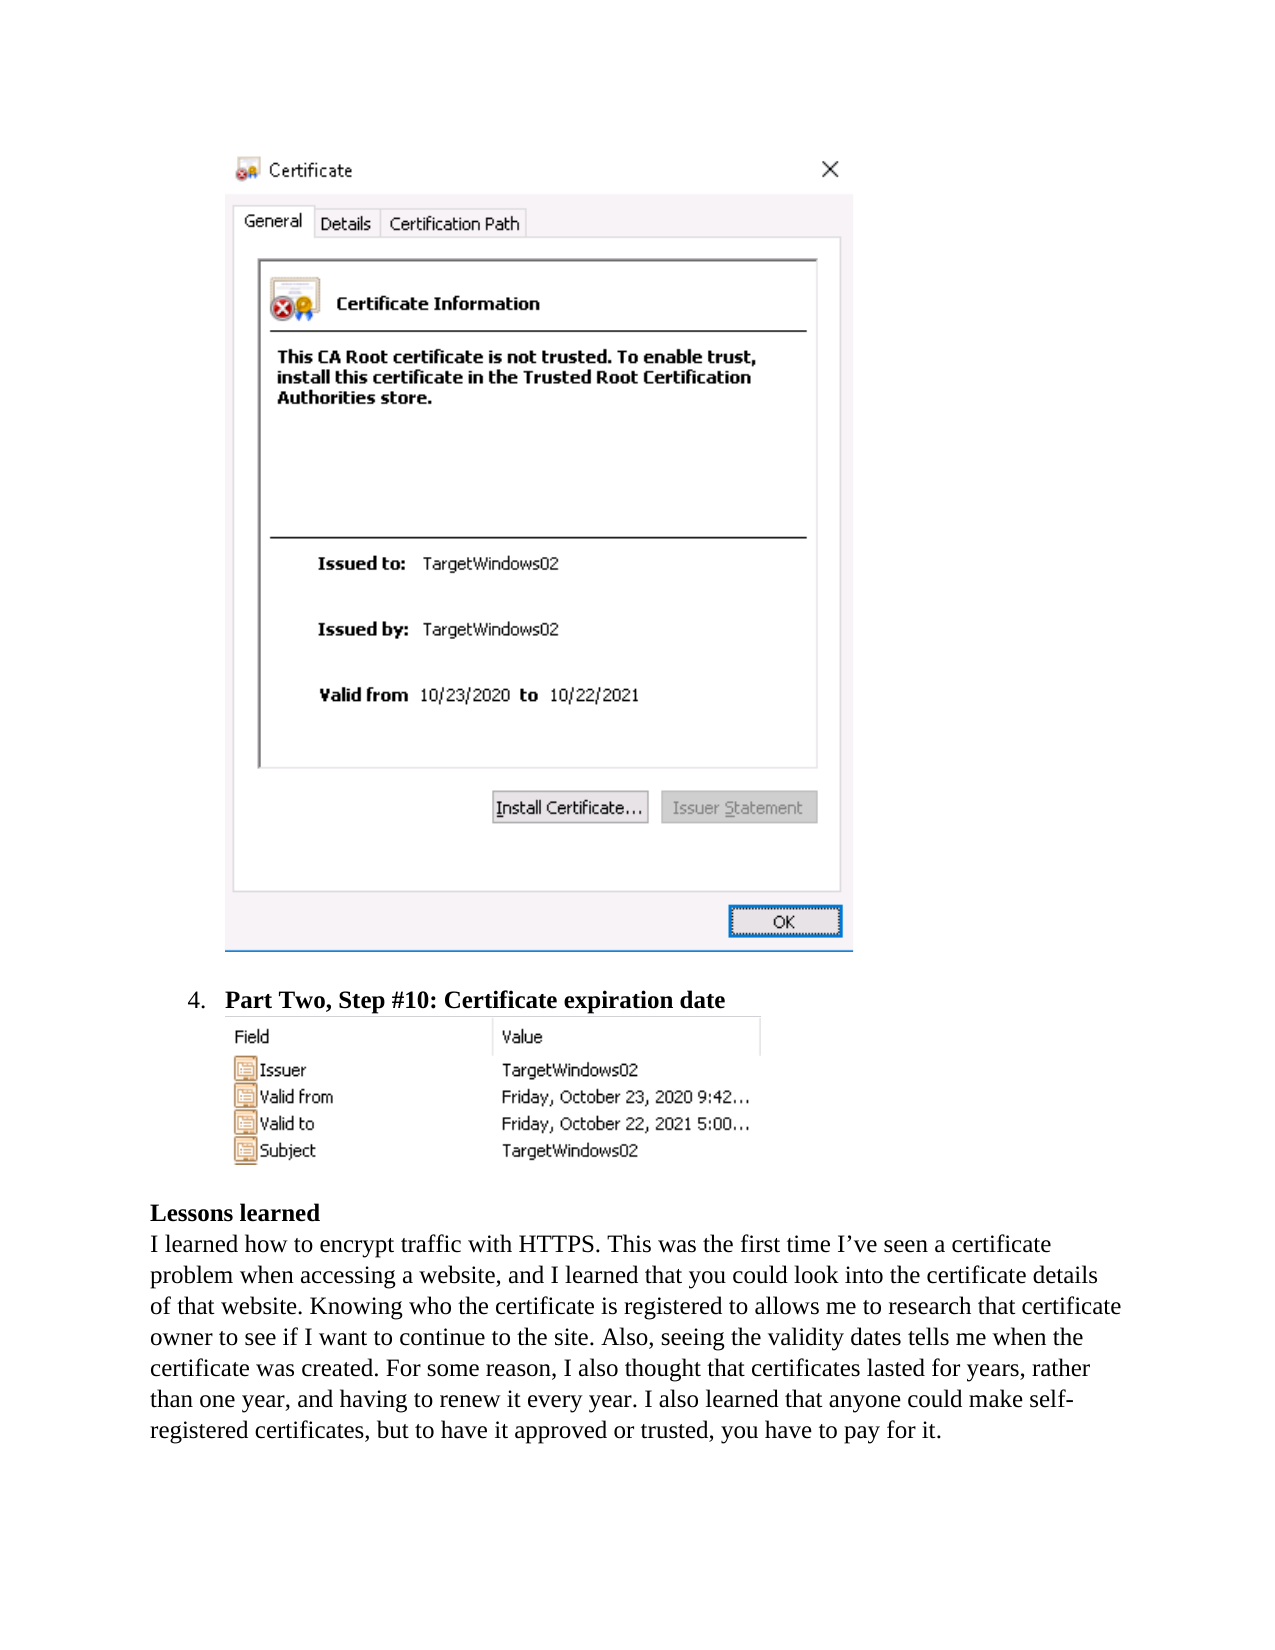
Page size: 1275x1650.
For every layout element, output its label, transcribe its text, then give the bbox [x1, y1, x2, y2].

list Lessons learned [150, 1198, 1125, 1226]
picture [225, 150, 854, 952]
picture [225, 1016, 761, 1165]
list Part Two, Step #10: Certificate expiration date [187, 985, 1125, 1014]
list I learned how to encrypt traffic with HTTPS. This was the first time I’ve seen a certificate problem when accessing a website, and I learned that you could look into the certificate details of that website. Knowing who the certificate is registered to allows me to research that certificate owner to see if I want to continue to the site. Also, seeing the validity dates tells me when the certificate was created. For some reason, I also thought that certificates lasted for years, rather than one year, and having to renew it every year. I also learned that anyone could make self-registered certificates, but to have it approved or trusted, you have to pay for it. [150, 1229, 1125, 1444]
